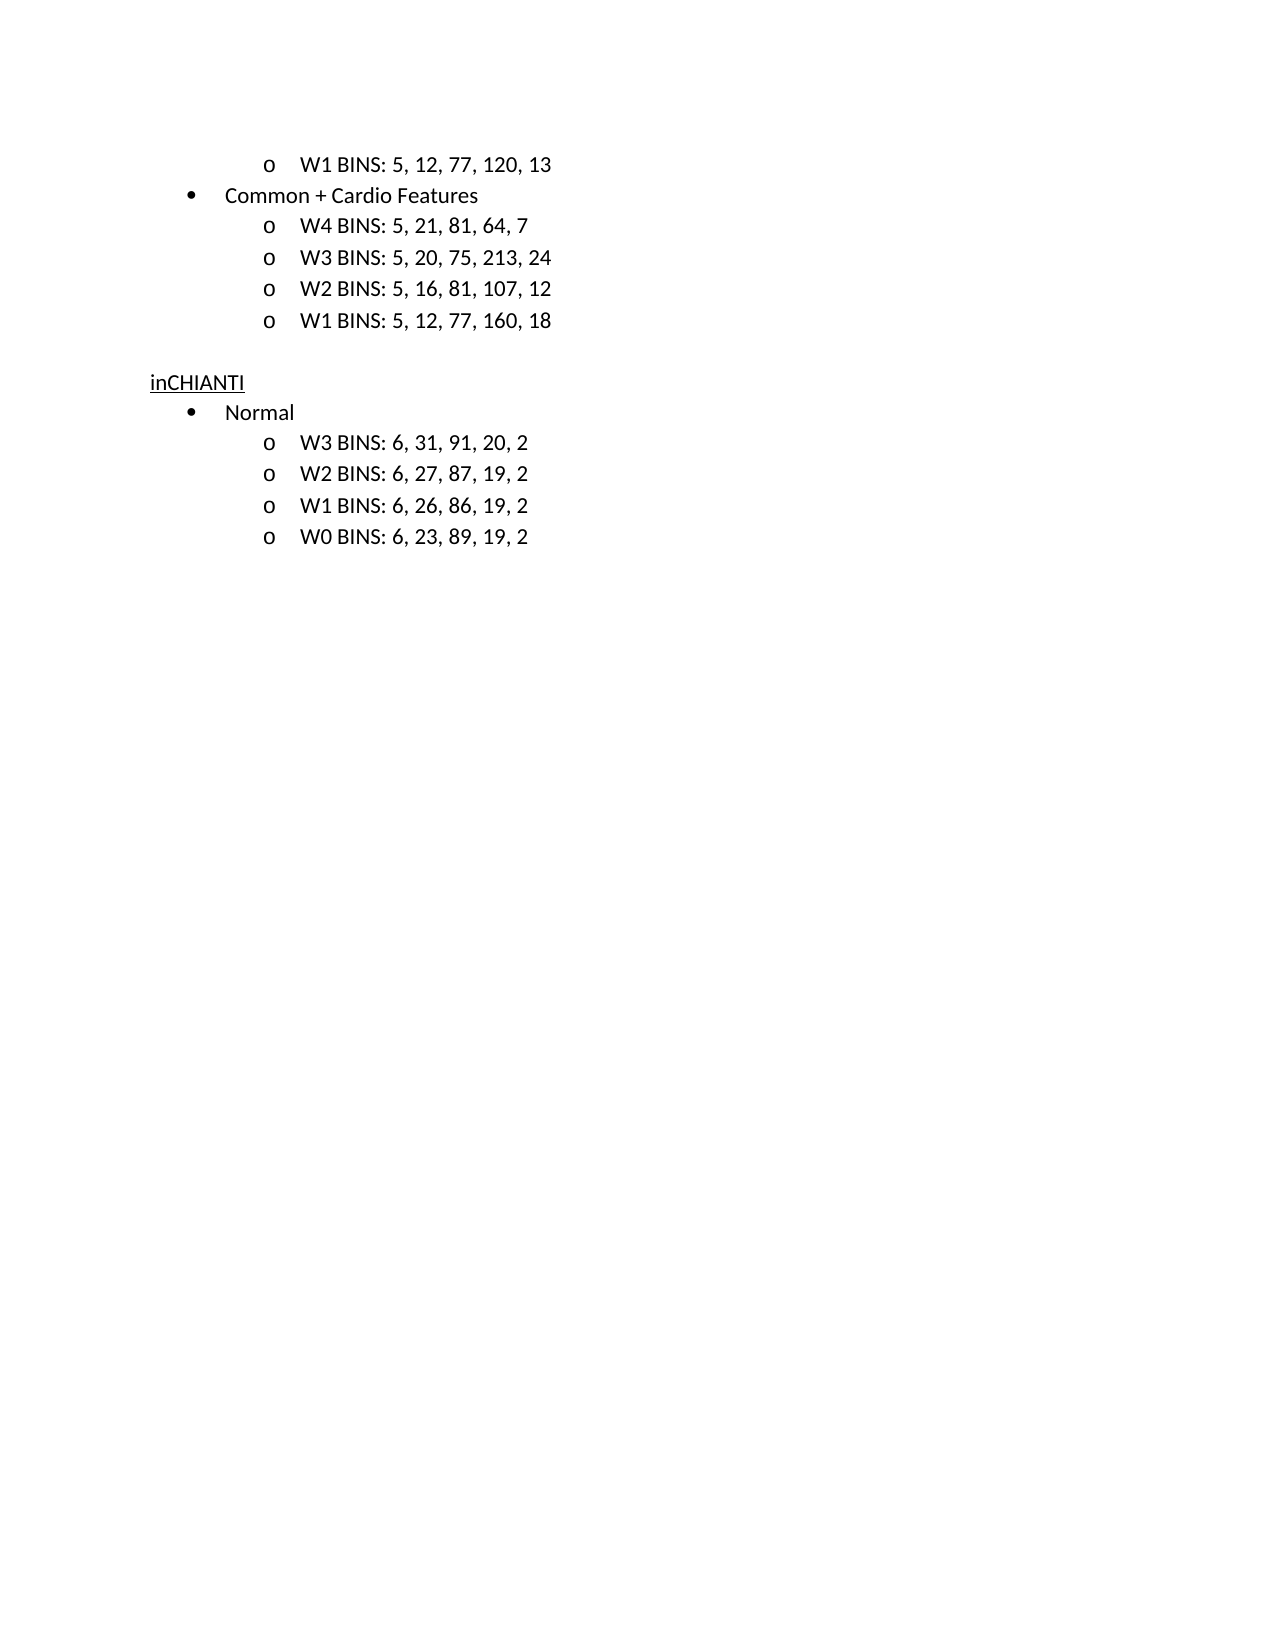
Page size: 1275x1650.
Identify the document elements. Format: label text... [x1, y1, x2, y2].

list W2 BINS: 6, 27, 87, 19, 2 [262, 459, 1125, 489]
list W2 BINS: 5, 16, 81, 107, 12 [262, 274, 1125, 304]
list W1 BINS: 6, 26, 86, 19, 2 [262, 491, 1125, 520]
list W0 BINS: 6, 23, 89, 19, 2 [262, 522, 1125, 552]
list Normal [187, 398, 1125, 426]
list W1 BINS: 5, 12, 77, 120, 13 [262, 150, 1125, 179]
list Common + Cardio Features [187, 181, 1125, 209]
text inCHIANTI [150, 368, 1125, 396]
list W1 BINS: 5, 12, 77, 160, 18 [262, 306, 1125, 335]
list W3 BINS: 6, 31, 91, 20, 2 [262, 428, 1125, 457]
list W4 BINS: 5, 21, 81, 64, 7 [262, 212, 1125, 241]
list W3 BINS: 5, 20, 75, 213, 24 [262, 243, 1125, 272]
